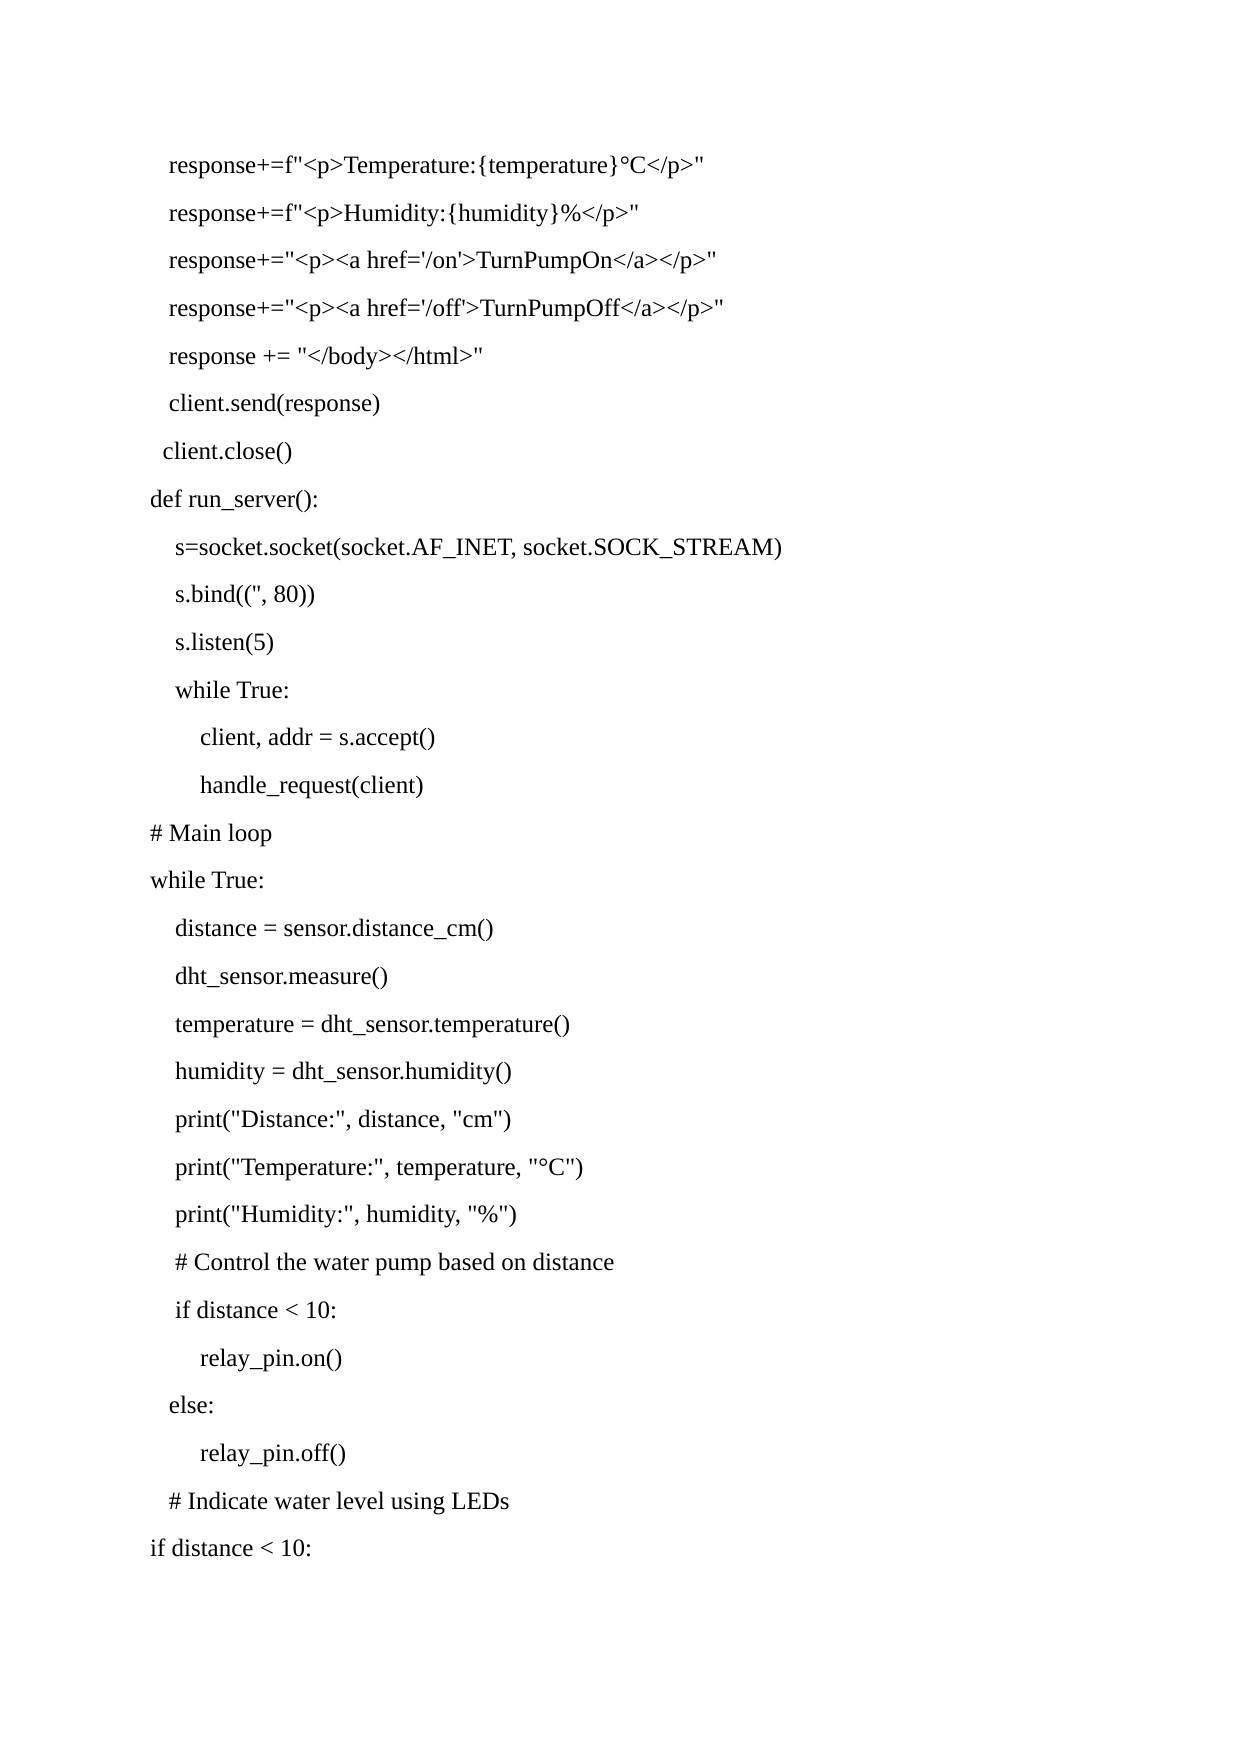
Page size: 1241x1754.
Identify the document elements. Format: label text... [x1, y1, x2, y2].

text response += "</body></html>" [150, 341, 1090, 369]
text response+=f"<p>Temperature:{temperature}°C</p>" [150, 150, 1090, 179]
text else: [150, 1390, 1090, 1419]
text response+="<p><a href='/on'>TurnPumpOn</a></p>" [150, 245, 1090, 274]
text s=socket.socket(socket.AF_INET, socket.SOCK_STREAM) [150, 532, 1090, 560]
text response+=f"<p>Humidity:{humidity}%</p>" [150, 198, 1090, 226]
text print("Temperature:", temperature, "°C") [150, 1152, 1090, 1181]
text client, addr = s.accept() [150, 722, 1090, 751]
text s.bind(('', 80)) [150, 579, 1090, 608]
text distance = sensor.distance_cm() [150, 913, 1090, 942]
text relay_pin.off() [150, 1438, 1090, 1467]
text temperature = dht_sensor.temperature() [150, 1009, 1090, 1037]
text if distance < 10: [150, 1295, 1090, 1324]
text humidity = dht_sensor.humidity() [150, 1056, 1090, 1085]
text dht_sensor.measure() [150, 961, 1090, 990]
text print("Distance:", distance, "cm") [150, 1104, 1090, 1133]
text print("Humidity:", humidity, "%") [150, 1199, 1090, 1228]
text def run_server(): [150, 484, 1090, 513]
text if distance < 10: [150, 1533, 1090, 1562]
text # Main loop [150, 818, 1090, 847]
text response+="<p><a href='/off'>TurnPumpOff</a></p>" [150, 293, 1090, 322]
text # Indicate water level using LEDs [150, 1486, 1090, 1514]
text handle_request(client) [150, 770, 1090, 799]
text relay_pin.on() [150, 1343, 1090, 1371]
text s.listen(5) [150, 627, 1090, 656]
text while True: [150, 866, 1090, 894]
text client.send(response) [150, 388, 1090, 417]
text # Control the water pump based on distance [150, 1247, 1090, 1276]
text while True: [150, 675, 1090, 703]
text client.close() [150, 436, 1090, 465]
